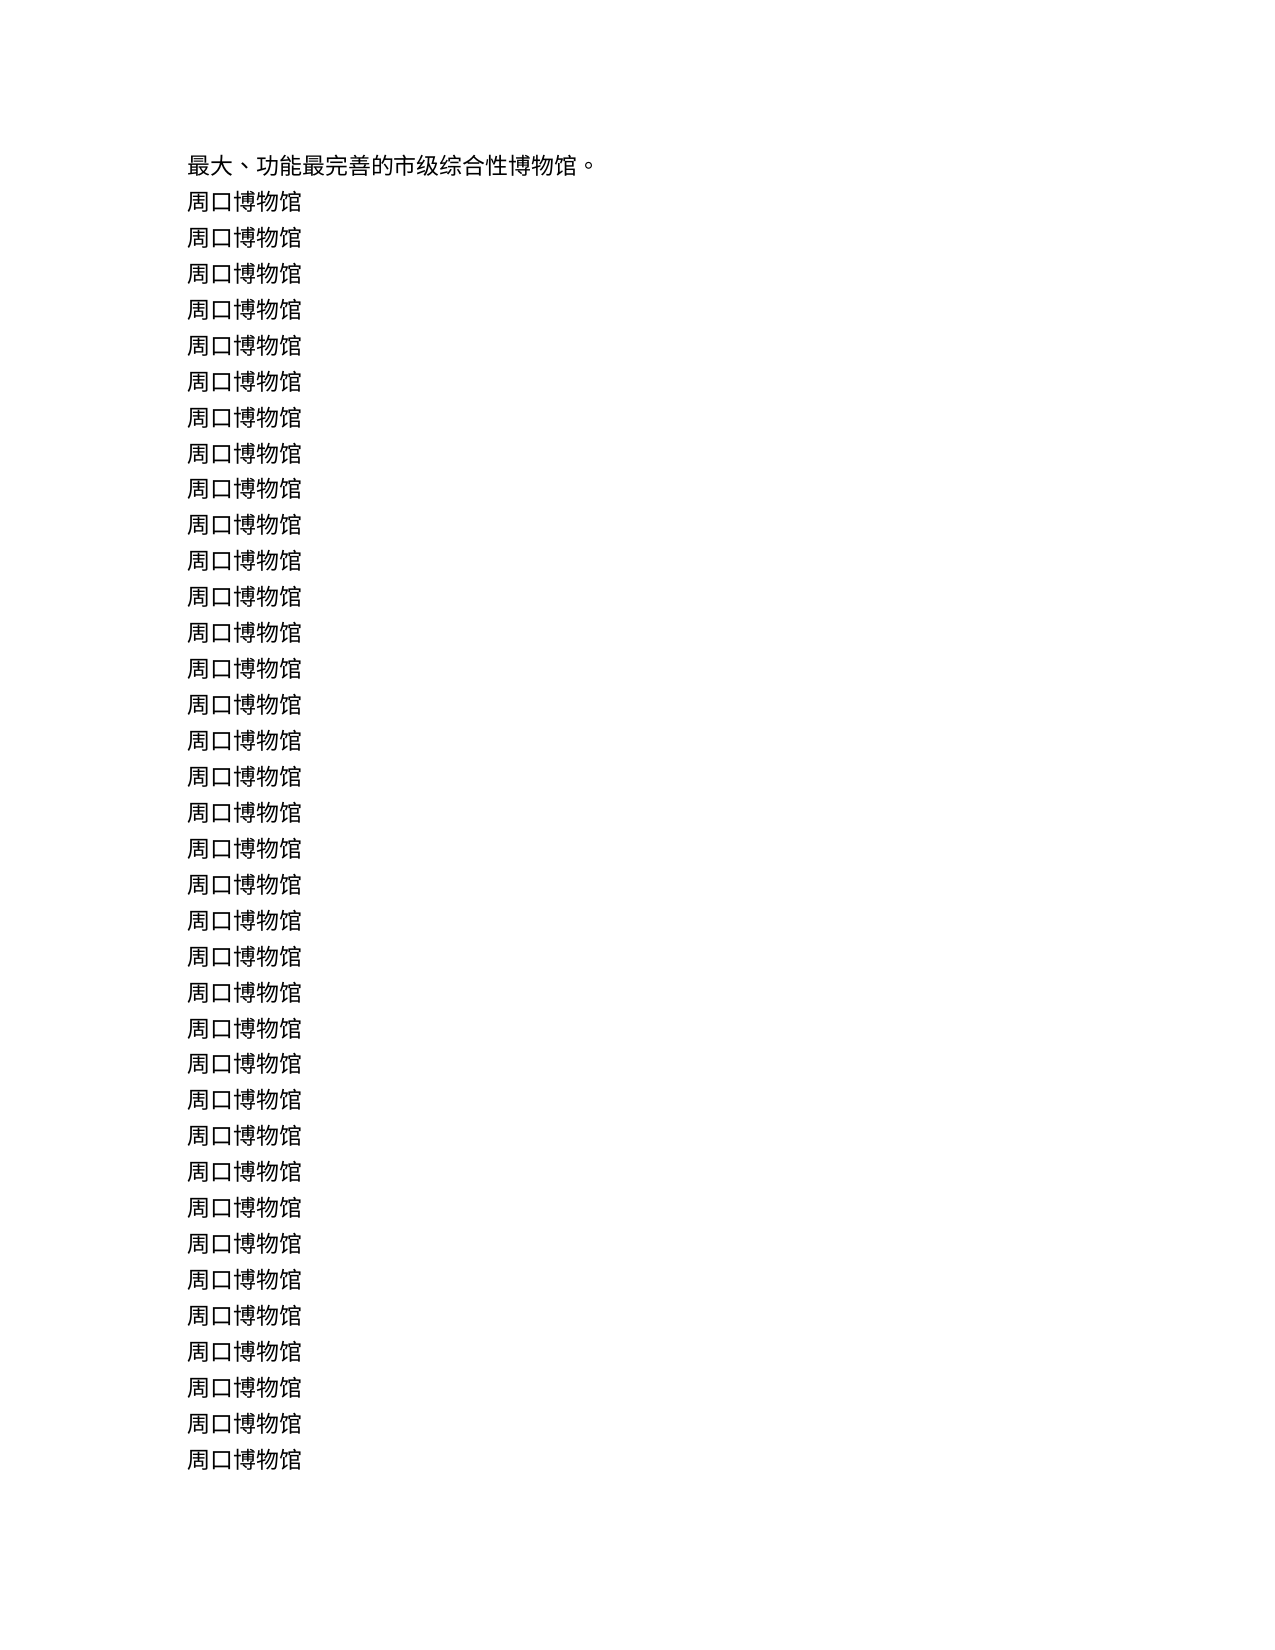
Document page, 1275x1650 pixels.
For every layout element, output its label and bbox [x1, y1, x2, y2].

text [187, 150, 1087, 1475]
